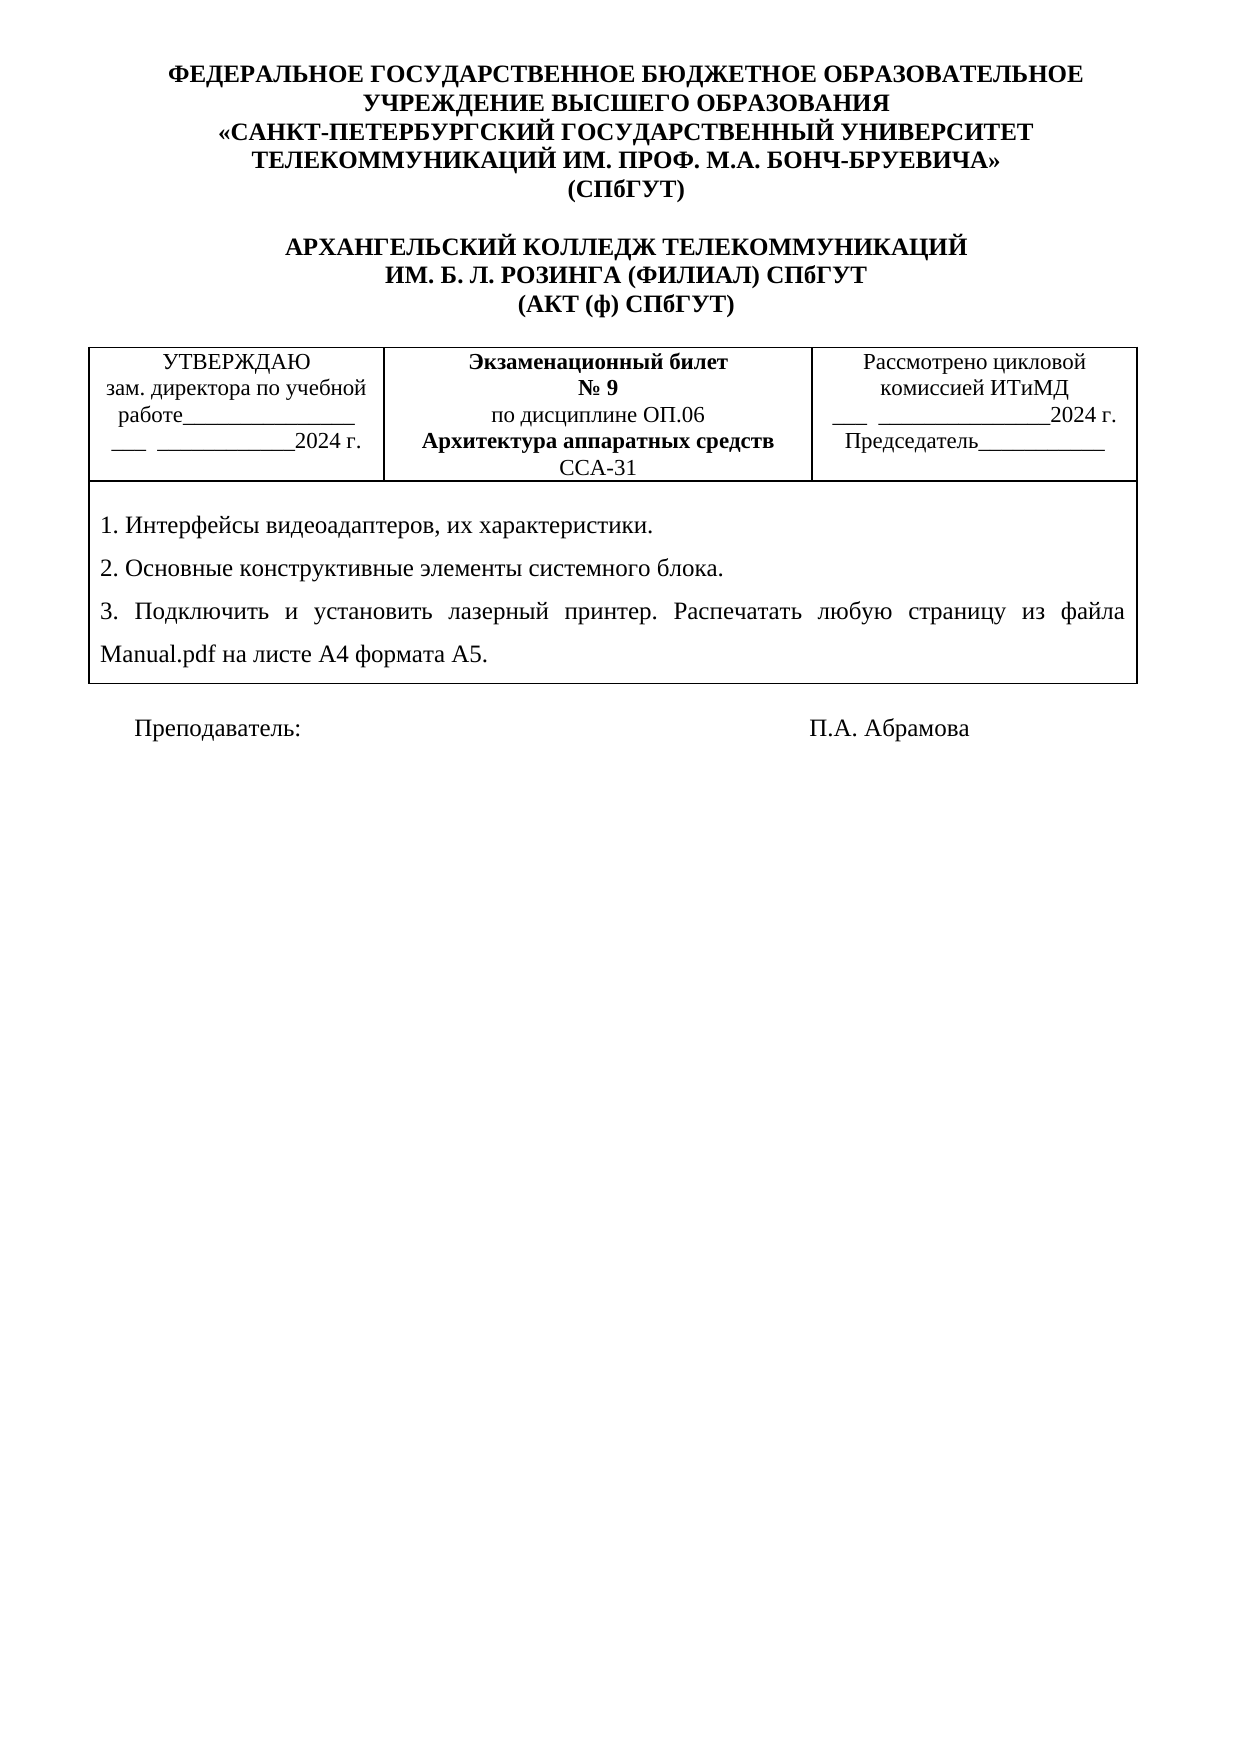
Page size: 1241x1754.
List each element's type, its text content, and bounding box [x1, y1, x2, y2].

text ТЕЛЕКОММУНИКАЦИЙ ИМ. ПРОФ. М.А. БОНЧ-БРУЕВИЧА» [59, 145, 1193, 174]
text УЧРЕЖДЕНИЕ ВЫСШЕГО ОБРАЗОВАНИЯ [59, 88, 1193, 117]
text (СПбГУТ) [59, 174, 1193, 203]
text «САНКТ-ПЕТЕРБУРГСКИЙ ГОСУДАРСТВЕННЫЙ УНИВЕРСИТЕТ [59, 117, 1193, 145]
text ИМ. Б. Л. РОЗИНГА (ФИЛИАЛ) СПбГУТ [59, 260, 1193, 289]
table_header УТВЕРЖДАЮ зам. директора по учебной работе_______________ ___ ____________2024 г. [90, 348, 383, 480]
table_cell 1. Интерфейсы видеоадаптеров, их характеристики. 2. Основные конструктивные элементы системного блока. 3. Подключить и установить лазерный принтер. Распечатать любую страницу из файла Manual.pdf на листе А4 формата А5. [90, 482, 1136, 683]
table_header Экзаменационный билет № 9 по дисциплине ОП.06 Архитектура аппаратных средств ССА-31 [385, 348, 811, 480]
table_header Рассмотрено цикловой комиссией ИТиМД ___ _______________2024 г. Председатель___________ [813, 348, 1136, 480]
text (АКТ (ф) СПбГУТ) [59, 289, 1193, 318]
text ФЕДЕРАЛЬНОЕ ГОСУДАРСТВЕННОЕ БЮДЖЕТНОЕ ОБРАЗОВАТЕЛЬНОЕ [59, 59, 1193, 88]
text Преподаватель: П.А. Абрамова [59, 713, 1193, 742]
text АРХАНГЕЛЬСКИЙ КОЛЛЕДЖ ТЕЛЕКОММУНИКАЦИЙ [59, 232, 1193, 260]
